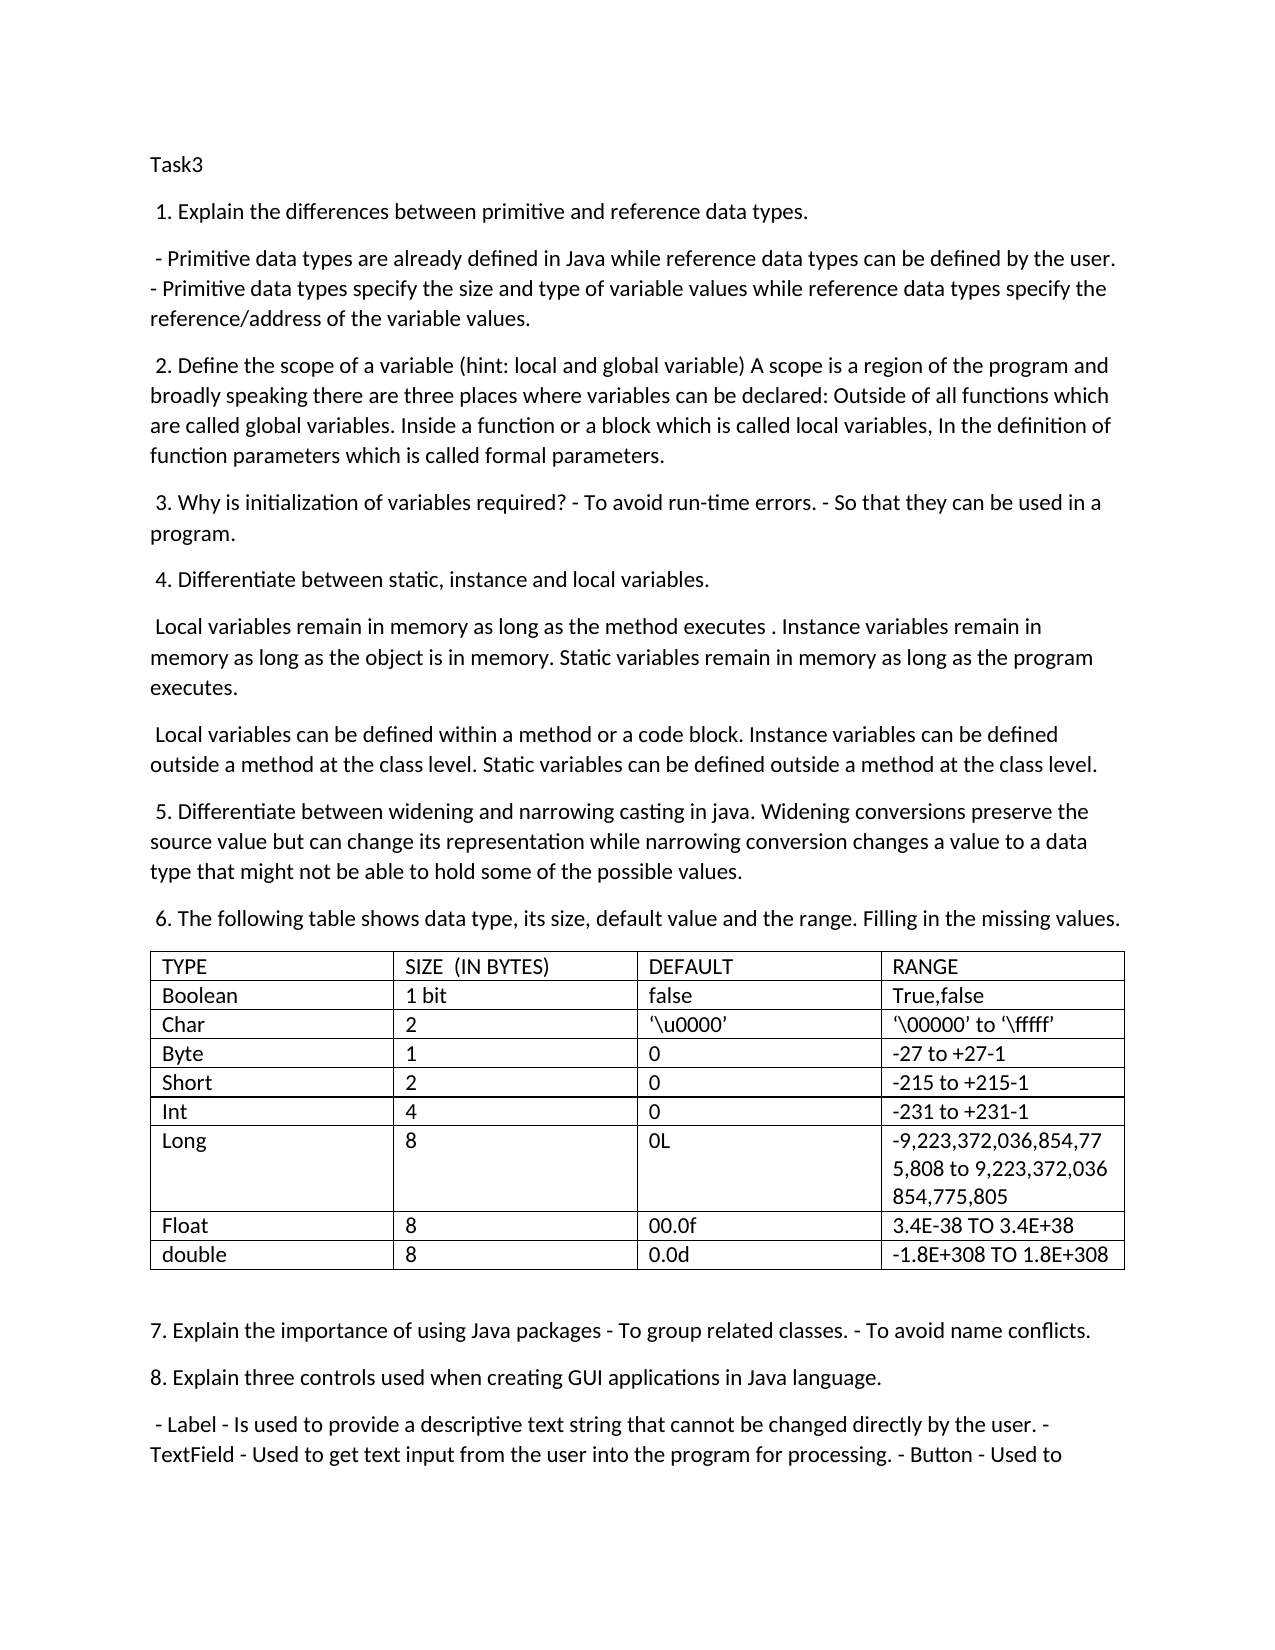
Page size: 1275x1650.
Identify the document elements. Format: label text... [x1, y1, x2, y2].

text Local variables remain in memory as long as the method executes . Instance variables remain in memory as long as the object is in memory. Static variables remain in memory as long as the program executes. [150, 612, 1125, 701]
table_cell 0L [638, 1126, 881, 1211]
table_cell Long [151, 1126, 393, 1211]
table_cell 8 [394, 1126, 637, 1211]
table_cell 3.4E-38 TO 3.4E+38 [882, 1212, 1124, 1239]
text 2. Define the scope of a variable (hint: local and global variable) A scope is a region of the program and broadly speaking there are three places where variables can be declared: Outside of all functions which are called global variables. Inside a function or a block which is called local variables, In the definition of function parameters which is called formal parameters. [150, 351, 1125, 470]
text 5. Differentiate between widening and narrowing casting in java. Widening conversions preserve the source value but can change its representation while narrowing conversion changes a value to a data type that might not be able to hold some of the possible values. [150, 797, 1125, 885]
table_cell 0 [638, 1098, 881, 1125]
table_cell Boolean [151, 981, 393, 1009]
table_header DEFAULT [638, 952, 881, 980]
text 3. Why is initialization of variables required? - To avoid run-time errors. - So that they can be used in a program. [150, 488, 1125, 547]
text - Primitive data types are already defined in Java while reference data types can be defined by the user. - Primitive data types specify the size and type of variable values while reference data types specify the reference/address of the variable values. [150, 244, 1125, 332]
table_cell 0 [638, 1039, 881, 1067]
table_cell 1 [394, 1039, 637, 1067]
text Task3 [150, 150, 1125, 178]
table_cell -231 to +231-1 [882, 1098, 1124, 1125]
text 6. The following table shows data type, its size, default value and the range. Filling in the missing values. [150, 904, 1125, 932]
table_cell -9,223,372,036,854,77 5,808 to 9,223,372,036 854,775,805 [882, 1126, 1124, 1211]
text Local variables can be defined within a method or a code block. Instance variables can be defined outside a method at the class level. Static variables can be defined outside a method at the class level. [150, 720, 1125, 778]
table_cell 8 [394, 1212, 637, 1239]
table_cell Int [151, 1098, 393, 1125]
table_cell ‘\00000’ to ‘\fffff’ [882, 1010, 1124, 1038]
table_cell -1.8E+308 TO 1.8E+308 [882, 1241, 1124, 1269]
table_cell 8 [394, 1241, 637, 1269]
table_cell -215 to +215-1 [882, 1068, 1124, 1096]
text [150, 1410, 1125, 1468]
table_cell 2 [394, 1010, 637, 1038]
table_cell false [638, 981, 881, 1009]
table_cell double [151, 1241, 393, 1269]
table_cell 0.0d [638, 1241, 881, 1269]
table_header RANGE [882, 952, 1124, 980]
text 4. Differentiate between static, instance and local variables. [150, 566, 1125, 594]
table_header TYPE [151, 952, 393, 980]
table_cell Byte [151, 1039, 393, 1067]
text 8. Explain three controls used when creating GUI applications in Java language. [150, 1363, 1125, 1391]
text 1. Explain the differences between primitive and reference data types. [150, 197, 1125, 225]
table_cell Float [151, 1212, 393, 1239]
table_cell 1 bit [394, 981, 637, 1009]
table_cell 00.0f [638, 1212, 881, 1239]
table_cell True,false [882, 981, 1124, 1009]
table_cell 2 [394, 1068, 637, 1096]
table_cell Char [151, 1010, 393, 1038]
text 7. Explain the importance of using Java packages - To group related classes. - To avoid name conflicts. [150, 1317, 1125, 1344]
table_header SIZE (IN BYTES) [394, 952, 637, 980]
table_cell 0 [638, 1068, 881, 1096]
table_cell -27 to +27-1 [882, 1039, 1124, 1067]
table_cell 4 [394, 1098, 637, 1125]
table_cell Short [151, 1068, 393, 1096]
table_cell ‘\u0000’ [638, 1010, 881, 1038]
